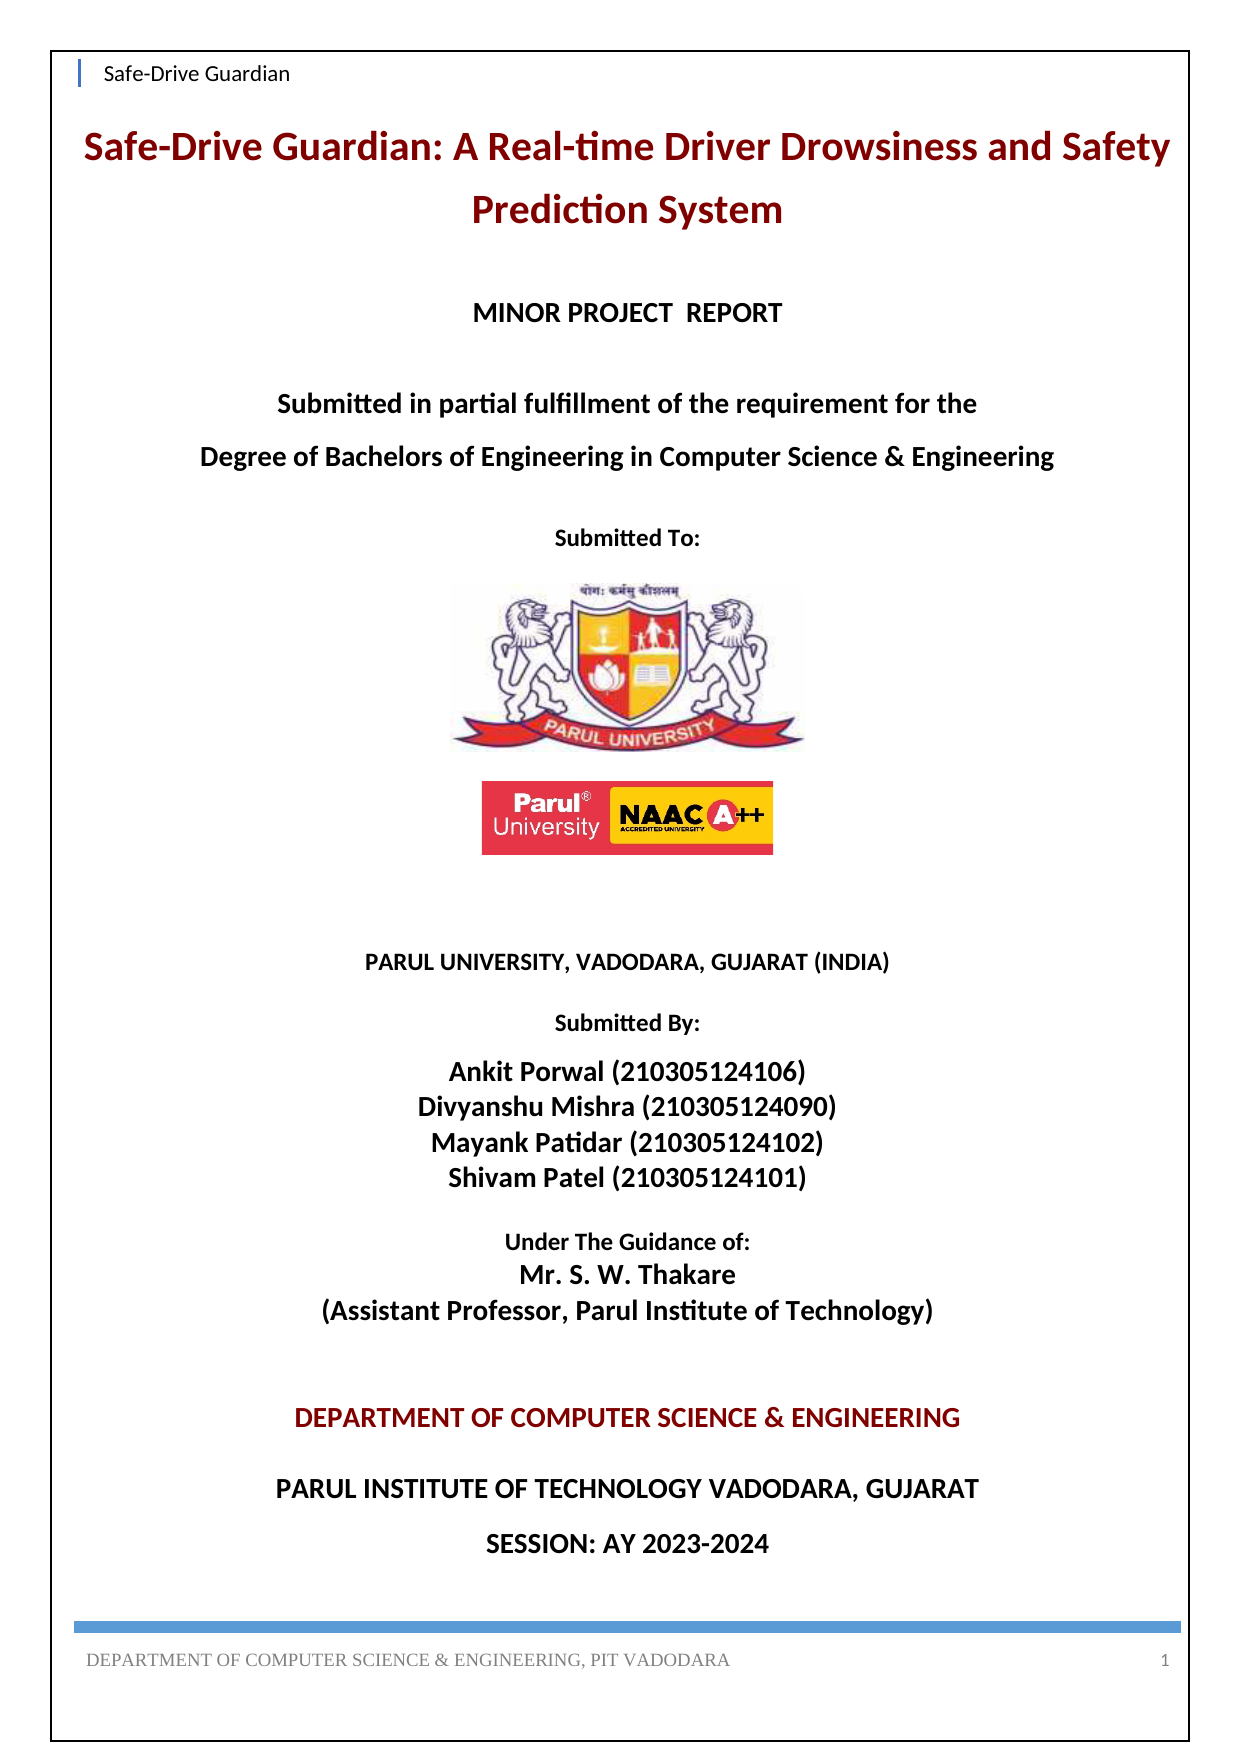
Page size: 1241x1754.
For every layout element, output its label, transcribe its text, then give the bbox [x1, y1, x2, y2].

text SESSION: AY 2023-2024 [74, 1525, 1181, 1561]
text Submitted in partial fulfillment of the requirement for the [74, 385, 1181, 420]
text DEPARTMENT OF COMPUTER SCIENCE & ENGINEERING [74, 1399, 1181, 1434]
picture [481, 781, 774, 855]
text Safe-Drive Guardian: A Real-time Driver Drowsiness and Safety Prediction System [74, 120, 1181, 234]
text Submitted By: [74, 1007, 1181, 1037]
text Submitted To: [74, 522, 1181, 553]
text PARUL UNIVERSITY, VADODARA, GUJARAT (INDIA) [74, 946, 1181, 976]
text MINOR PROJECT REPORT [74, 294, 1181, 330]
text Shivam Patel (210305124101) [74, 1159, 1181, 1195]
text Mr. S. W. Thakare [74, 1256, 1181, 1292]
text Divyanshu Mishra (210305124090) [74, 1088, 1181, 1124]
text PARUL INSTITUTE OF TECHNOLOGY VADODARA, GUJARAT [74, 1470, 1181, 1506]
text (Assistant Professor, Parul Institute of Technology) [74, 1292, 1181, 1327]
text Mayank Patidar (210305124102) [74, 1124, 1181, 1159]
text Under The Guidance of: [74, 1226, 1181, 1256]
text Degree of Bachelors of Engineering in Computer Science & Engineering [74, 438, 1181, 474]
text Ankit Porwal (210305124106) [74, 1053, 1181, 1088]
